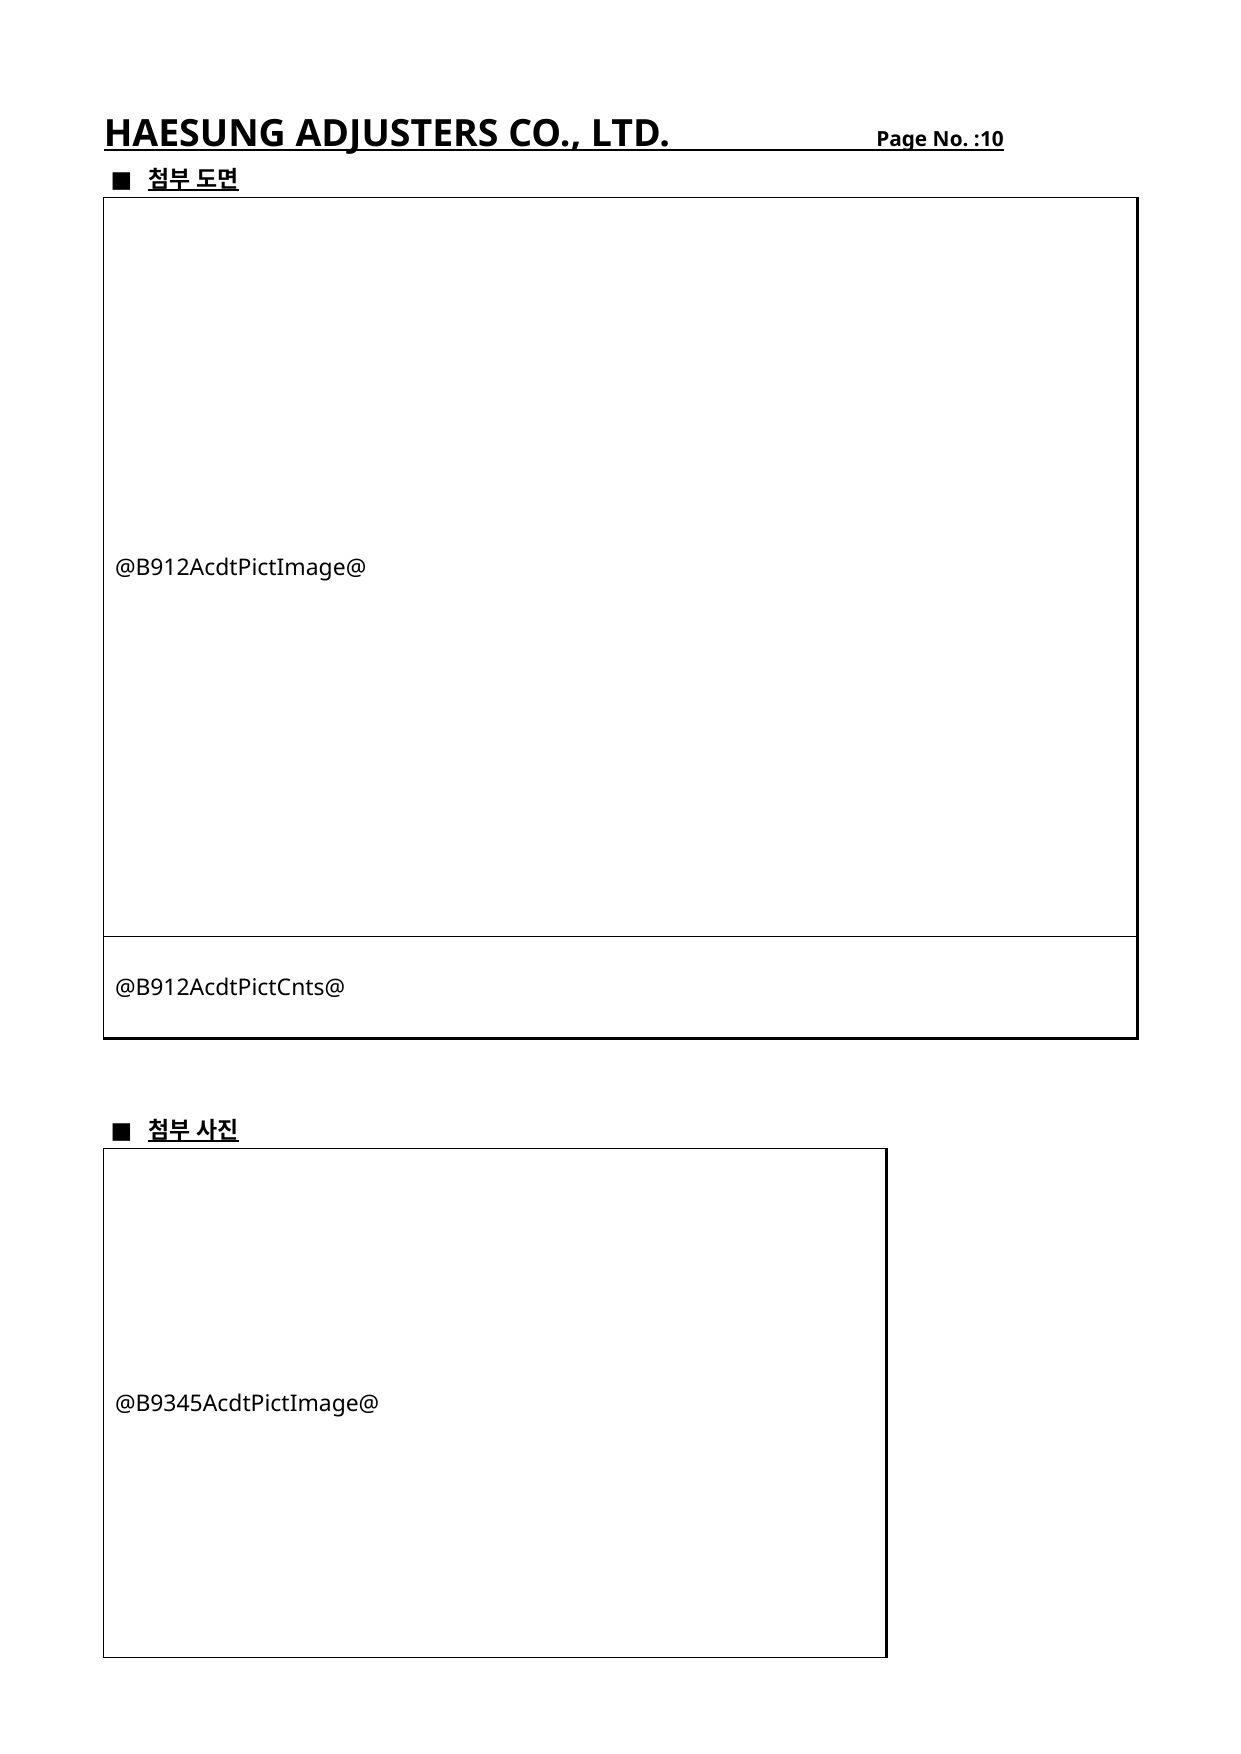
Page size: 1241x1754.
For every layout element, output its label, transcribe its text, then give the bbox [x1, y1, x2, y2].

list 첨부 도면 [110, 161, 1137, 194]
table_header @B912AcdtPictImage@ [104, 198, 1136, 936]
table_header @B9345AcdtPictImage@ [104, 1149, 885, 1657]
table_cell @B912AcdtPictCnts@ [104, 937, 1136, 1037]
list 첨부 사진 [110, 1112, 1137, 1145]
